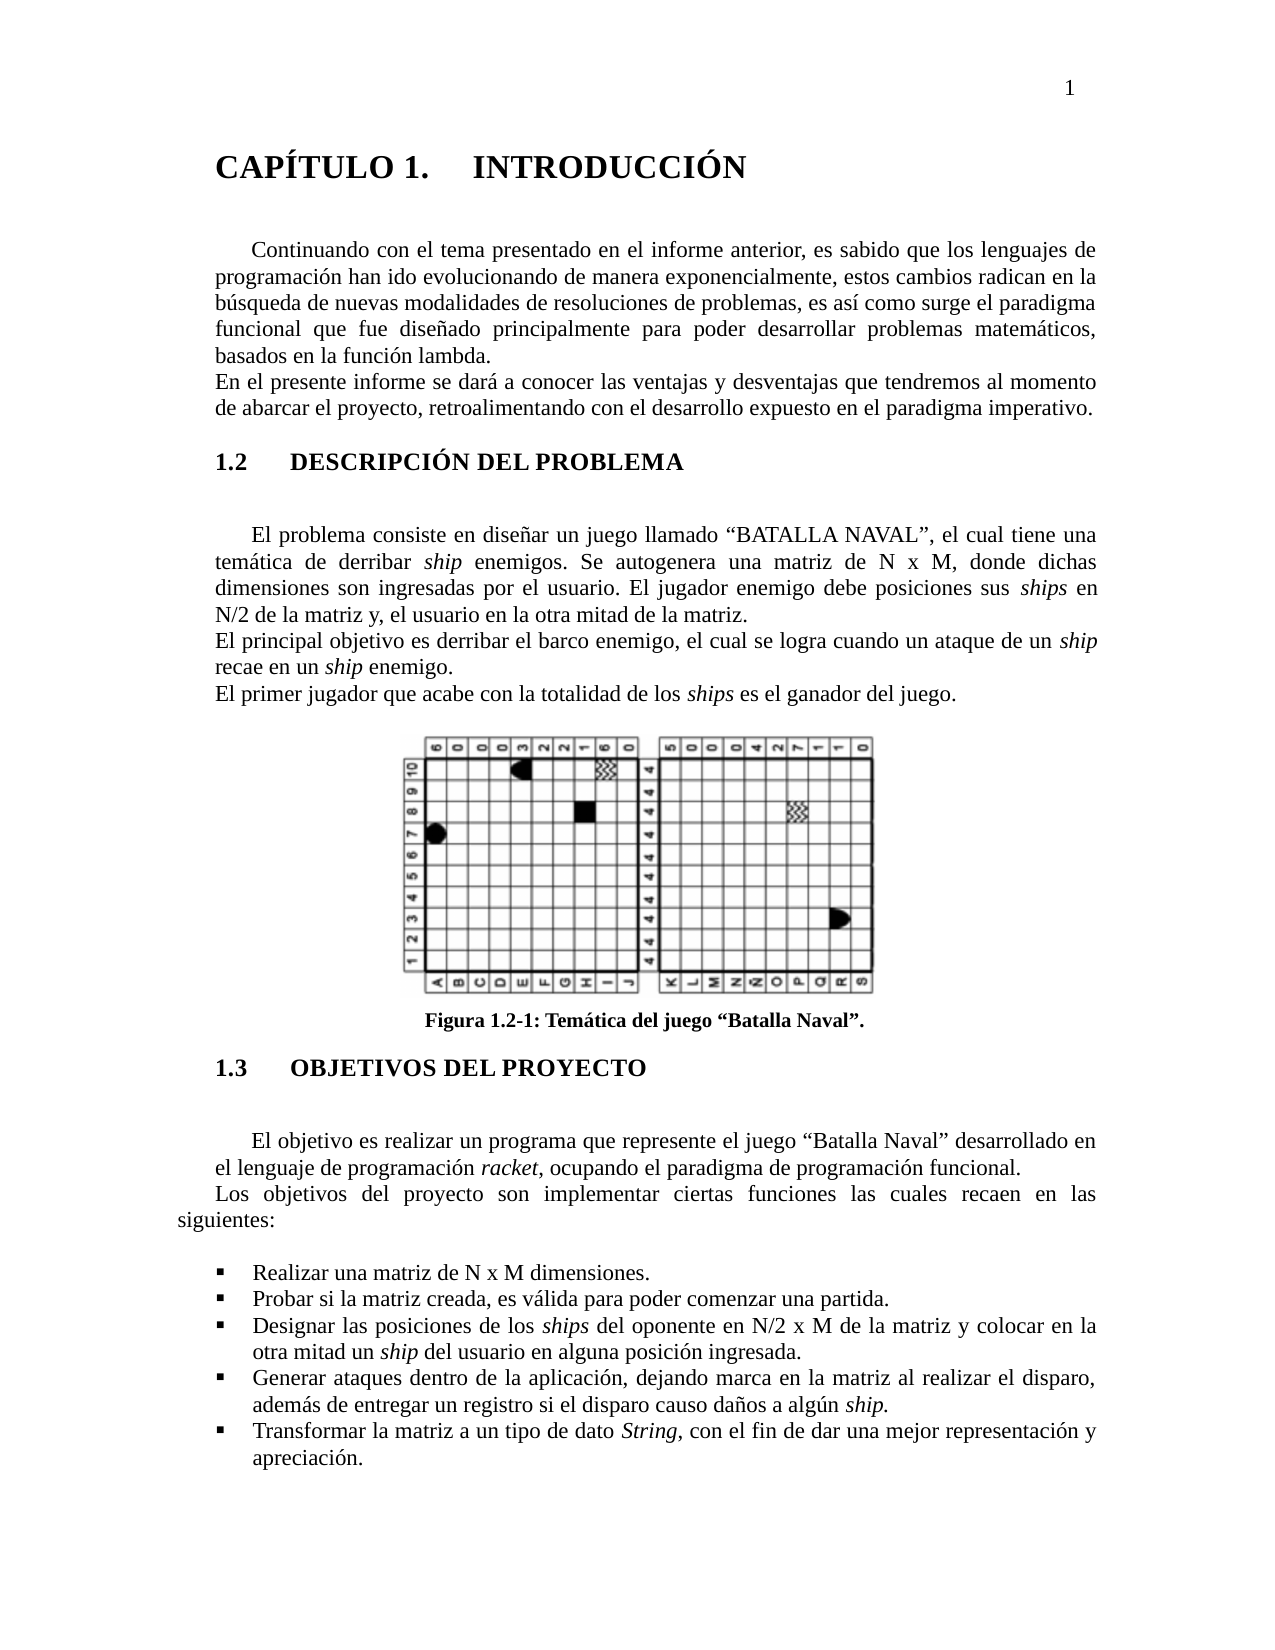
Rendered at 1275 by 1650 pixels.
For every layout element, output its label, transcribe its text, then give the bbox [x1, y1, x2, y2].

list Designar las posiciones de los ships del oponente en N/2 x M de la matriz y colocar en la otra mitad un ship del usuario en alguna posición ingresada. [215, 1312, 1098, 1364]
subtitle Descripción del problemA [215, 447, 1098, 476]
text Continuando con el tema presentado en el informe anterior, es sabido que los lenguajes de programación han ido evolucionando de manera exponencialmente, estos cambios radican en la búsqueda de nuevas modalidades de resoluciones de problemas, es así como surge el paradigma funcional que fue diseñado principalmente para poder desarrollar problemas matemáticos, basados en la función lambda. [215, 236, 1098, 368]
text El primer jugador que acabe con la totalidad de los ships es el ganador del juego. [177, 680, 1098, 706]
text El objetivo es realizar un programa que represente el juego “Batalla Naval” desarrollado en el lenguaje de programación racket, ocupando el paradigma de programación funcional. [215, 1127, 1098, 1180]
list Generar ataques dentro de la aplicación, dejando marca en la matriz al realizar el disparo, además de entregar un registro si el disparo causo daños a algún ship. [215, 1364, 1098, 1417]
subtitle objetivos del proyecto [215, 1053, 1098, 1082]
text Los objetivos del proyecto son implementar ciertas funciones las cuales recaen en las siguientes: [177, 1180, 1098, 1233]
list Realizar una matriz de N x M dimensiones. [215, 1259, 1098, 1285]
list Transformar la matriz a un tipo de dato String, con el fin de dar una mejor representación y apreciación. [215, 1417, 1098, 1470]
subtitle Introducción [215, 148, 1098, 186]
list Probar si la matriz creada, es válida para poder comenzar una partida. [215, 1285, 1098, 1312]
text El principal objetivo es derribar el barco enemigo, el cual se logra cuando un ataque de un ship recae en un ship enemigo. [215, 627, 1098, 680]
text Figura 1.2-1: Temática del juego “Batalla Naval”. [325, 1008, 1098, 1032]
picture [401, 734, 875, 997]
text El problema consiste en diseñar un juego llamado “BATALLA NAVAL”, el cual tiene una temática de derribar ship enemigos. Se autogenera una matriz de N x M, donde dichas dimensiones son ingresadas por el usuario. El jugador enemigo debe posiciones sus ships en N/2 de la matriz y, el usuario en la otra mitad de la matriz. [215, 522, 1098, 627]
text En el presente informe se dará a conocer las ventajas y desventajas que tendremos al momento de abarcar el proyecto, retroalimentando con el desarrollo expuesto en el paradigma imperativo. [215, 368, 1098, 421]
